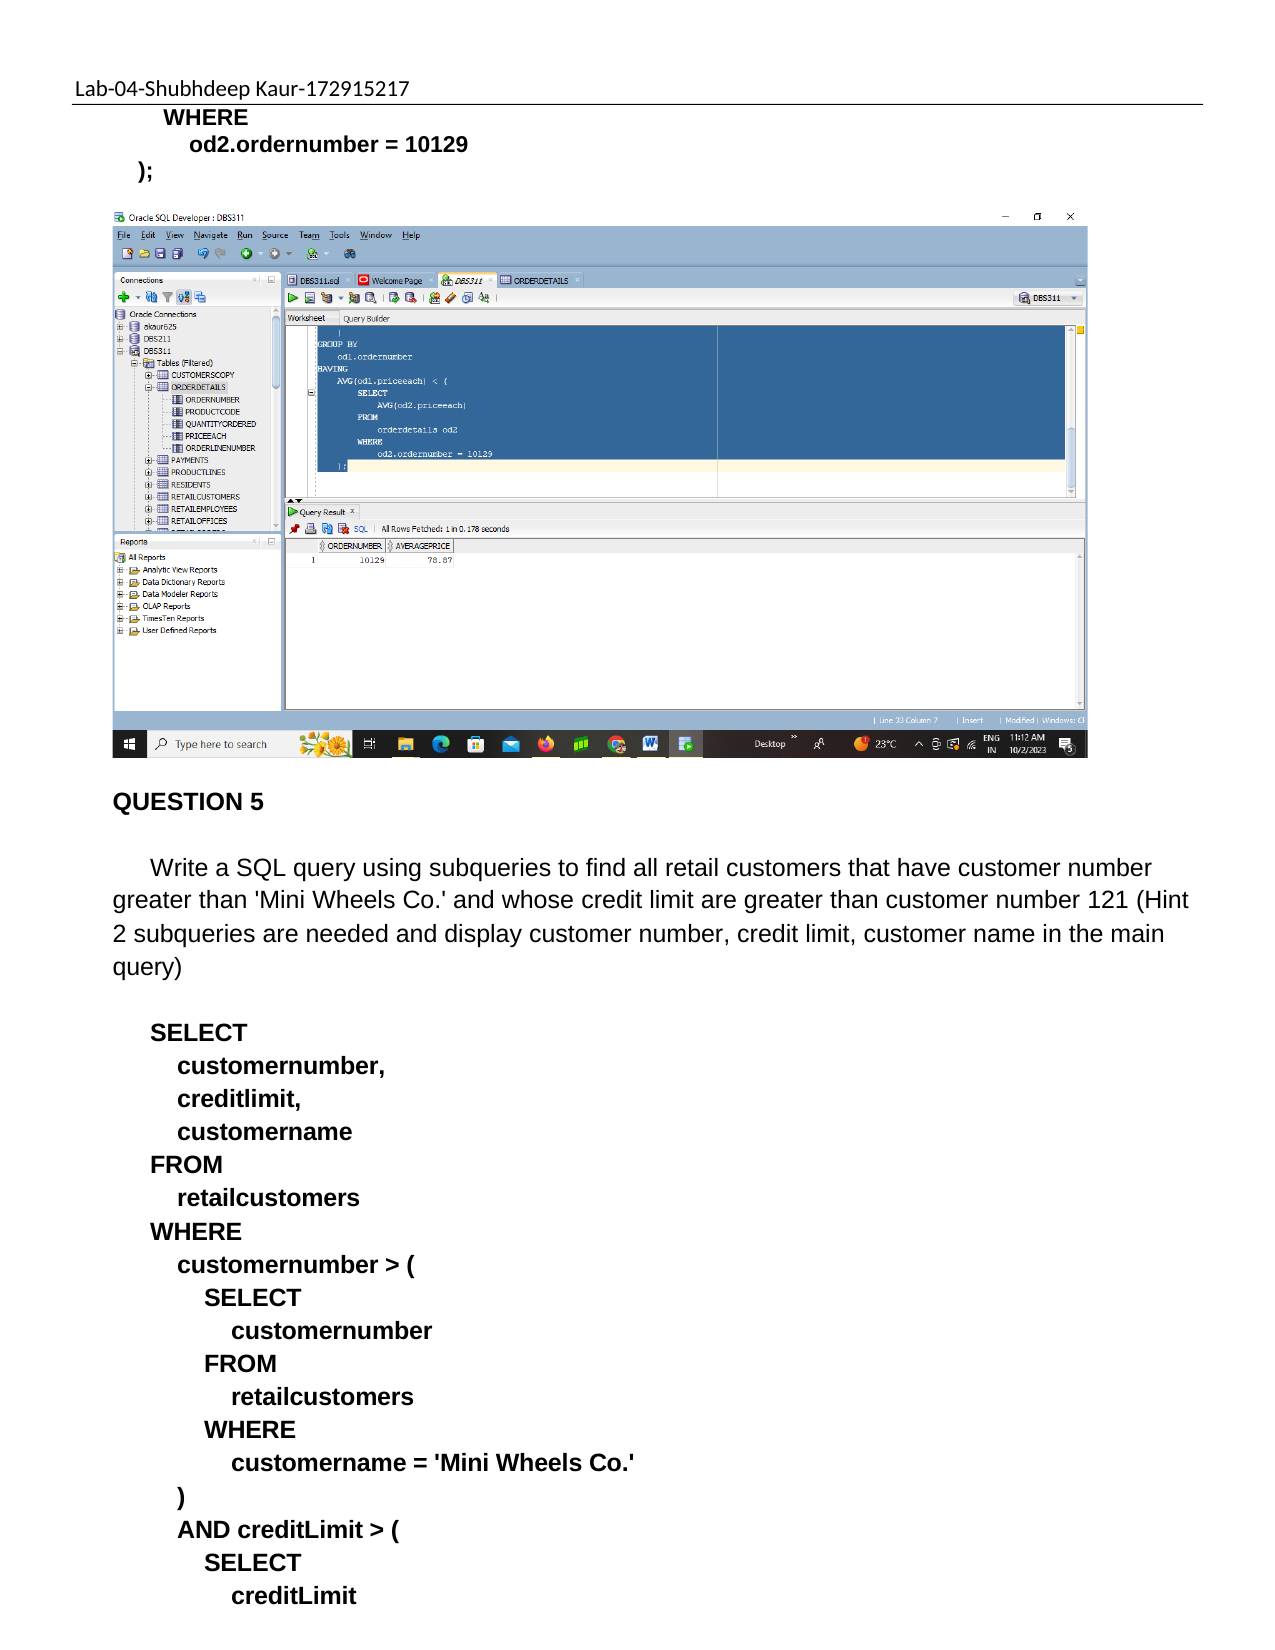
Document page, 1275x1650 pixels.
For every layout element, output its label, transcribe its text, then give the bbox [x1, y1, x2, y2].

text SELECT [112, 1018, 1193, 1047]
text customernumber > ( [112, 1250, 1193, 1278]
picture [112, 209, 1088, 758]
text creditlimit, [112, 1084, 1193, 1113]
text customername = 'Mini Wheels Co.' [112, 1448, 1193, 1477]
text WHERE [112, 1217, 1193, 1245]
text customername [112, 1117, 1193, 1146]
text WHERE [112, 104, 1202, 131]
text od2.ordernumber = 10129 [112, 131, 1202, 157]
text customernumber [112, 1316, 1193, 1345]
text retailcustomers [112, 1382, 1193, 1411]
text WHERE [112, 1415, 1193, 1444]
text customernumber, [112, 1051, 1193, 1080]
text AND creditLimit > ( [112, 1515, 1193, 1543]
text ); [112, 157, 1202, 183]
text FROM [112, 1150, 1193, 1179]
text Write a SQL query using subqueries to find all retail customers that have customer number greater than 'Mini Wheels Co.' and whose credit limit are greater than customer number 121 (Hint 2 subqueries are needed and display customer number, credit limit, customer name in the main query) [112, 852, 1193, 980]
text retailcustomers [112, 1183, 1193, 1212]
text ) [112, 1482, 1193, 1510]
text QUESTION 5 [112, 786, 1202, 815]
text creditLimit [112, 1581, 1193, 1610]
text SELECT [112, 1283, 1193, 1312]
text FROM [112, 1349, 1193, 1378]
text SELECT [112, 1548, 1193, 1577]
